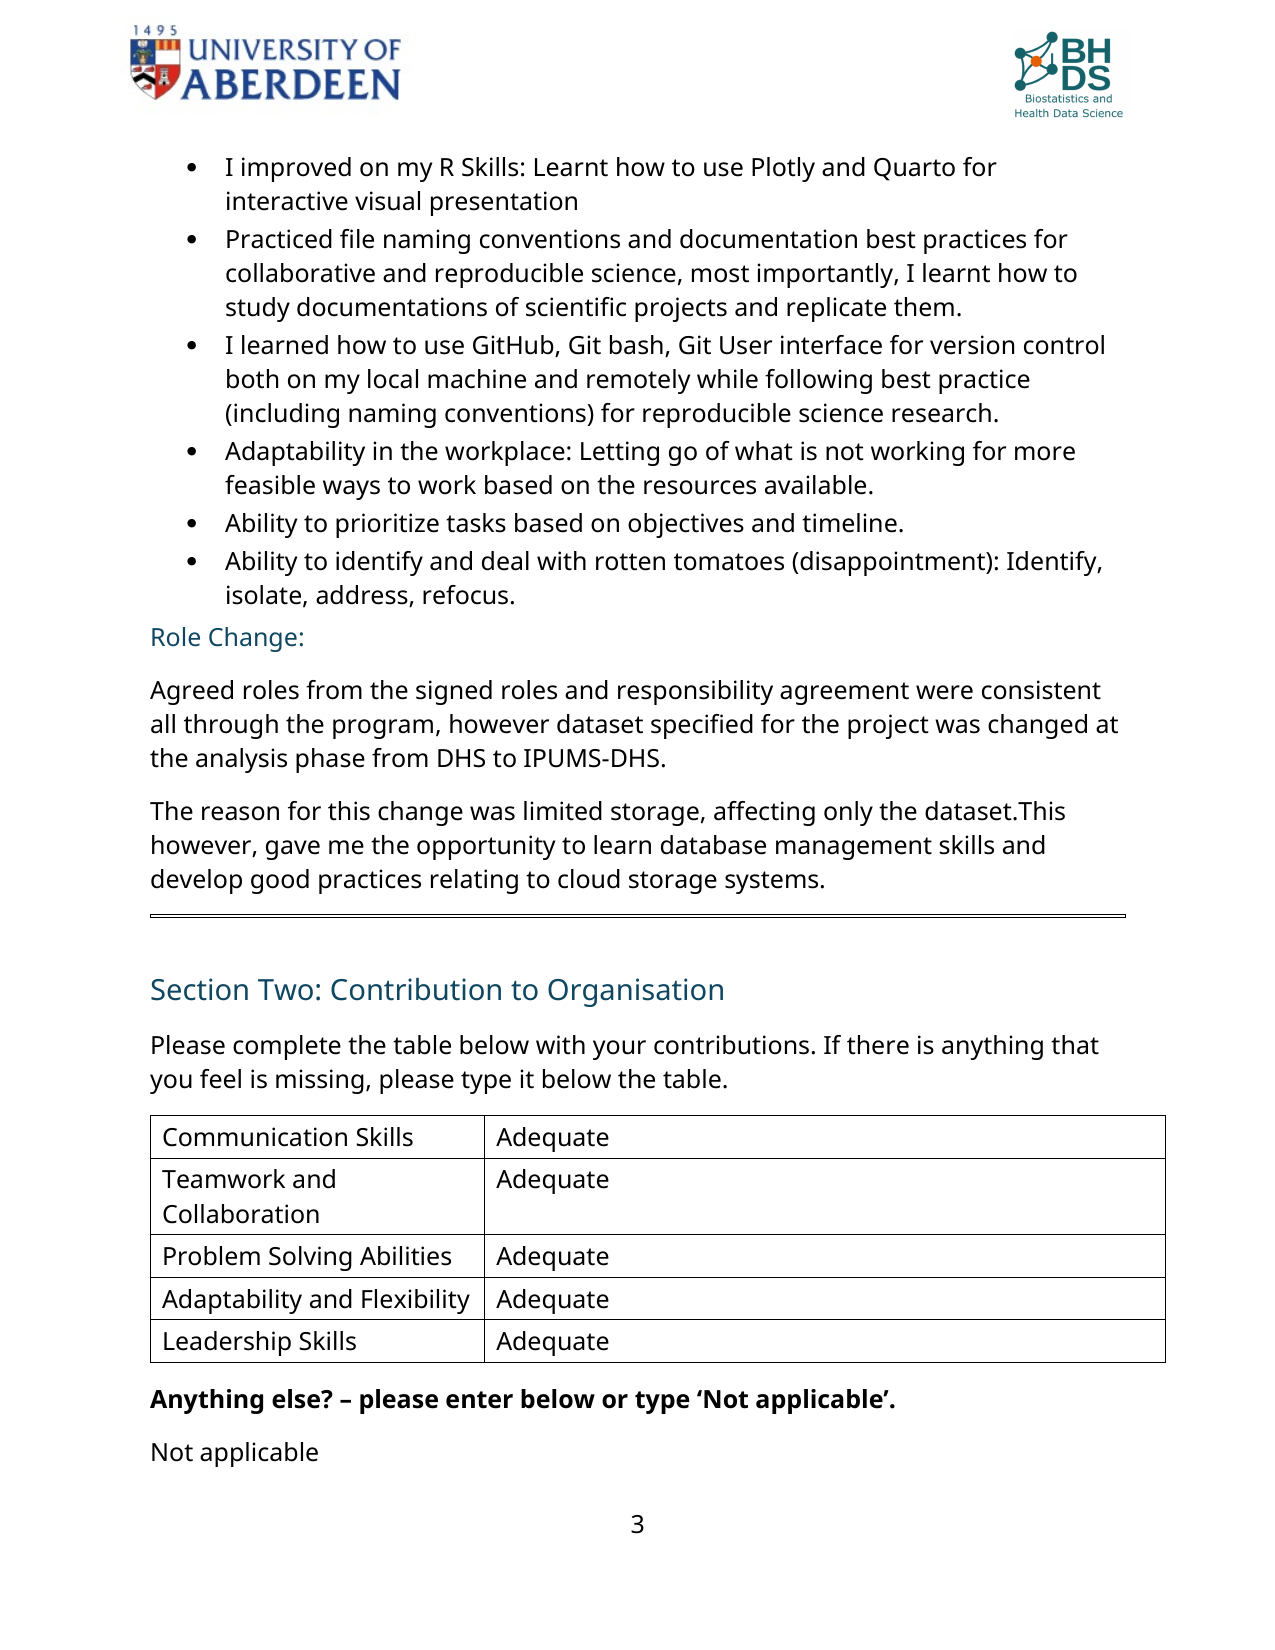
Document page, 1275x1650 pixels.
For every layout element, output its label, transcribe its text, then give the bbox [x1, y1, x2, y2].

table_header Adequate [485, 1116, 1165, 1157]
table_cell Adequate [485, 1159, 1165, 1234]
list Practiced file naming conventions and documentation best practices for collaborative and reproducible science, most importantly, I learnt how to study documentations of scientific projects and replicate them. [187, 222, 1125, 324]
table_cell Adequate [485, 1235, 1165, 1277]
text The reason for this change was limited storage, affecting only the dataset.This however, gave me the opportunity to learn database management skills and develop good practices relating to cloud storage systems. [150, 794, 1125, 896]
list I improved on my R Skills: Learnt how to use Plotly and Quarto for interactive visual presentation [187, 150, 1125, 218]
picture [1012, 28, 1130, 118]
list Ability to identify and deal with rotten tomatoes (disappointment): Identify, isolate, address, refocus. [187, 543, 1125, 612]
table_cell Adequate [485, 1320, 1165, 1362]
table_cell Leadership Skills [151, 1320, 484, 1362]
list Adaptability in the workplace: Letting go of what is not working for more feasible ways to work based on the resources available. [187, 434, 1125, 502]
subtitle Section Two: Contribution to Organisation [150, 969, 1125, 1009]
list I learned how to use GitHub, Git bash, Git User interface for version control both on my local machine and remotely while following best practice (including naming conventions) for reproducible science research. [187, 328, 1125, 430]
subtitle Role Change: [150, 620, 1125, 654]
table_cell Adequate [485, 1278, 1165, 1319]
table_cell Problem Solving Abilities [151, 1235, 484, 1277]
table_cell Adaptability and Flexibility [151, 1278, 484, 1319]
text Please complete the table below with your contributions. If there is anything that you feel is missing, please type it below the table. [150, 1028, 1125, 1096]
table_cell Teamwork and Collaboration [151, 1159, 484, 1234]
list Ability to prioritize tasks based on objectives and timeline. [187, 506, 1125, 540]
text Not applicable [150, 1434, 1125, 1468]
picture [118, 15, 426, 115]
table_header Communication Skills [151, 1116, 484, 1157]
text Anything else? – please enter below or type ‘Not applicable’. [150, 1382, 1125, 1416]
text Agreed roles from the signed roles and responsibility agreement were consistent all through the program, however dataset specified for the project was changed at the analysis phase from DHS to IPUMS-DHS. [150, 673, 1125, 775]
